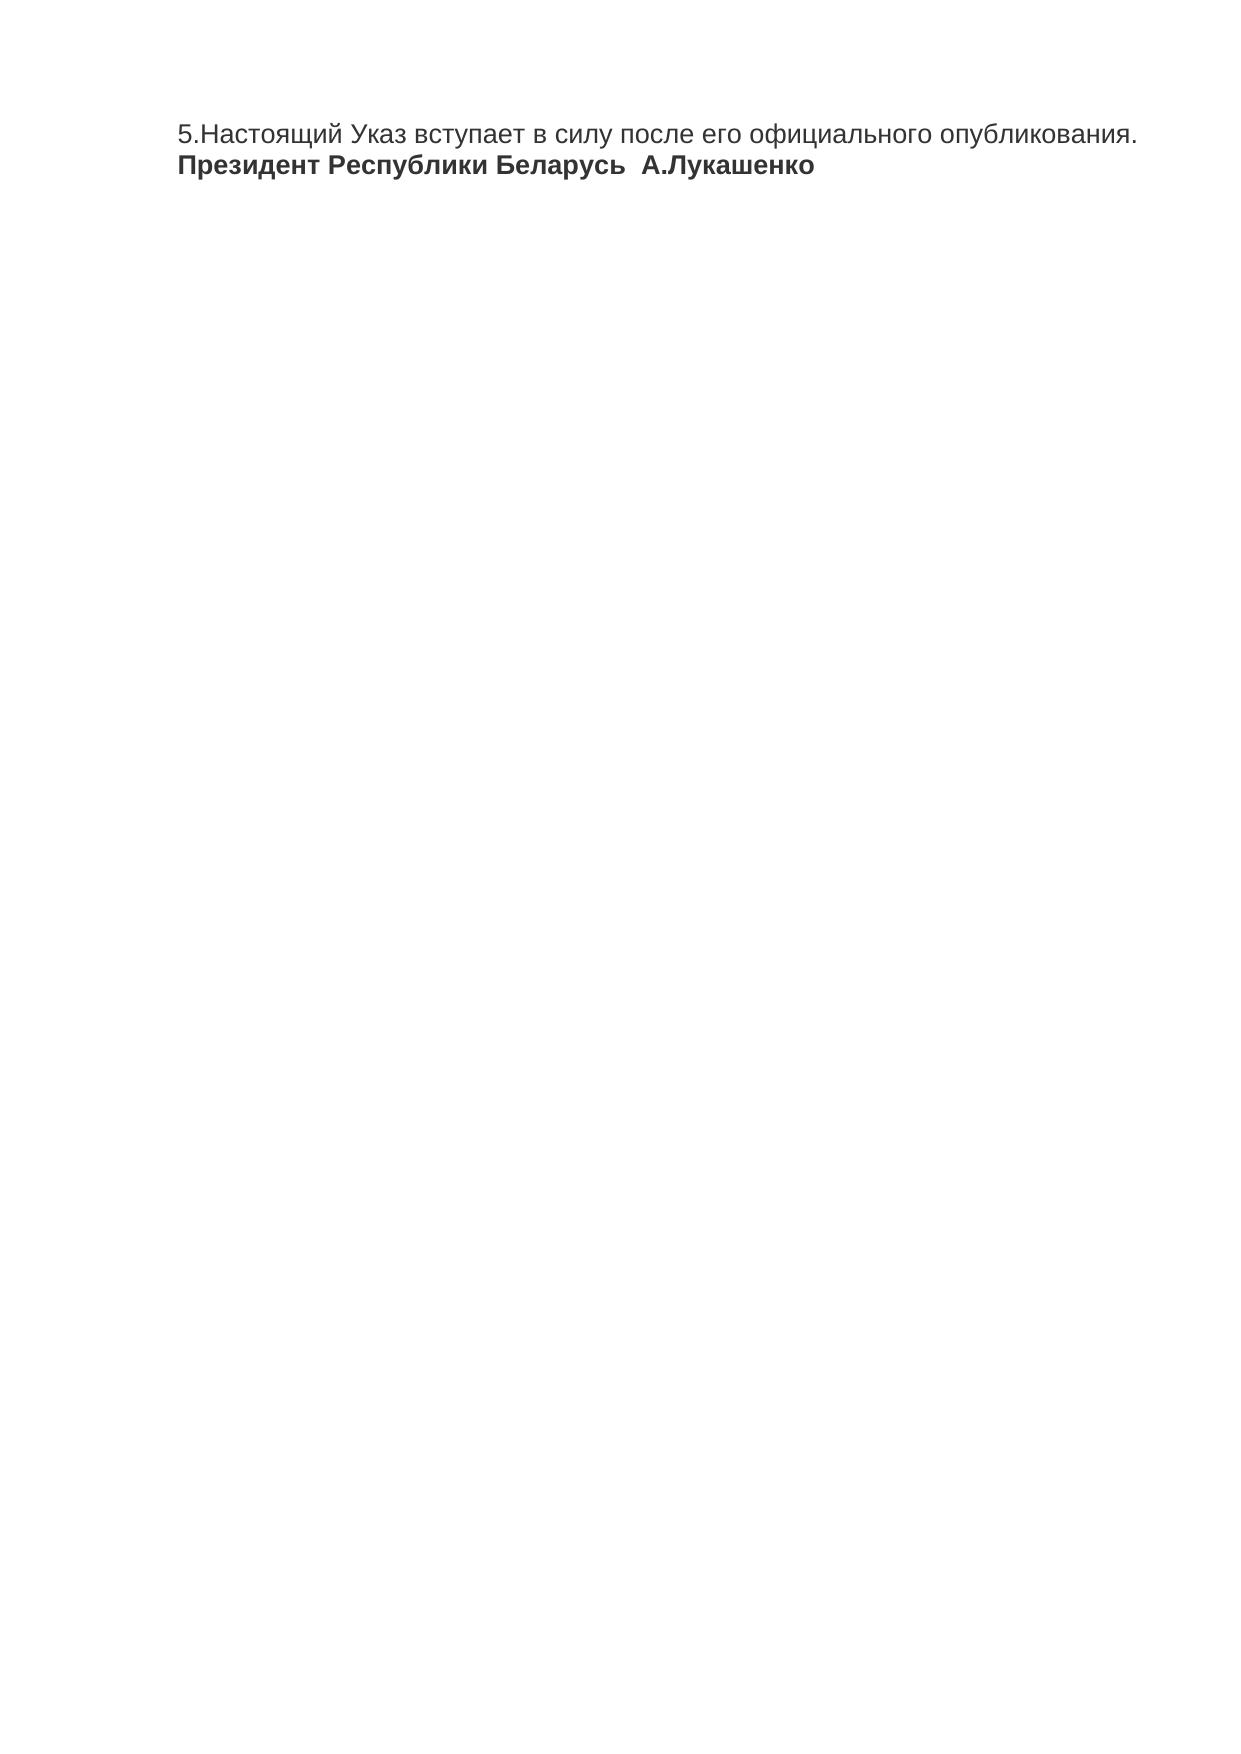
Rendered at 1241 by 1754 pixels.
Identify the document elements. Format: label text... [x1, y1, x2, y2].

text Президент Республики Беларусь А.Лукашенко [177, 149, 1152, 181]
text 5.Настоящий Указ вступает в силу после его официального опубликования. [177, 118, 1152, 149]
